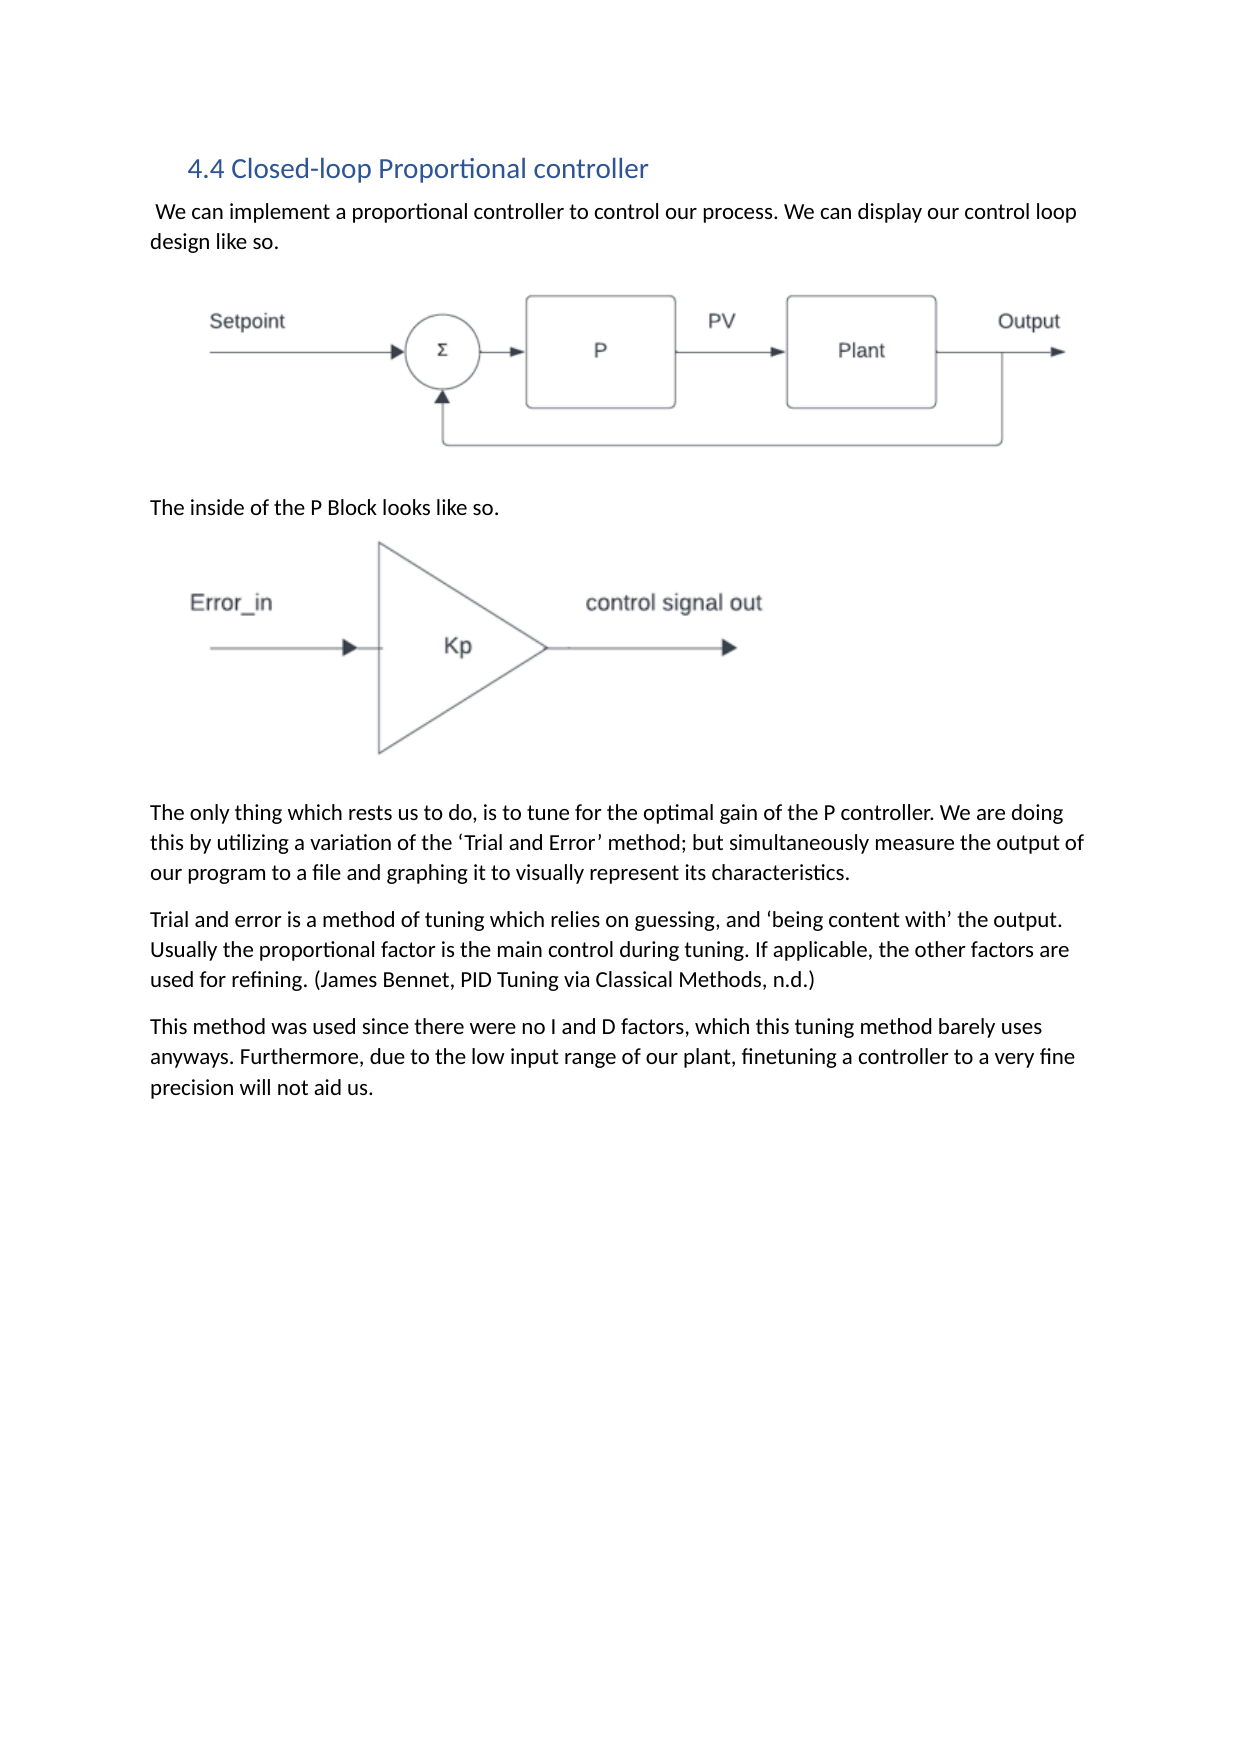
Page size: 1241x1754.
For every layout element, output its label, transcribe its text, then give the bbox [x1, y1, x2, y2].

picture [150, 273, 1091, 474]
text We can implement a proportional controller to control our process. We can display our control loop design like so. [150, 197, 1090, 255]
text This method was used since there were no I and D factors, which this tuning method barely uses anyways. Furthermore, due to the low input range of our plant, finetuning a controller to a very fine precision will not aid us. [150, 1012, 1090, 1101]
text The only thing which rests us to do, is to tune for the optimal gain of the P controller. We are doing this by utilizing a variation of the ‘Trial and Error’ method; but simultaneously measure the output of our program to a file and graphing it to visually represent its characteristics. [150, 798, 1090, 886]
text The inside of the P Block looks like so. [150, 493, 1090, 521]
picture [150, 539, 814, 779]
text Trial and error is a method of tuning which relies on guessing, and ‘being content with’ the output. Usually the proportional factor is the main control during tuning. If applicable, the other factors are used for refining. [150, 905, 1090, 993]
subtitle Closed-loop Proportional controller [187, 150, 1090, 186]
